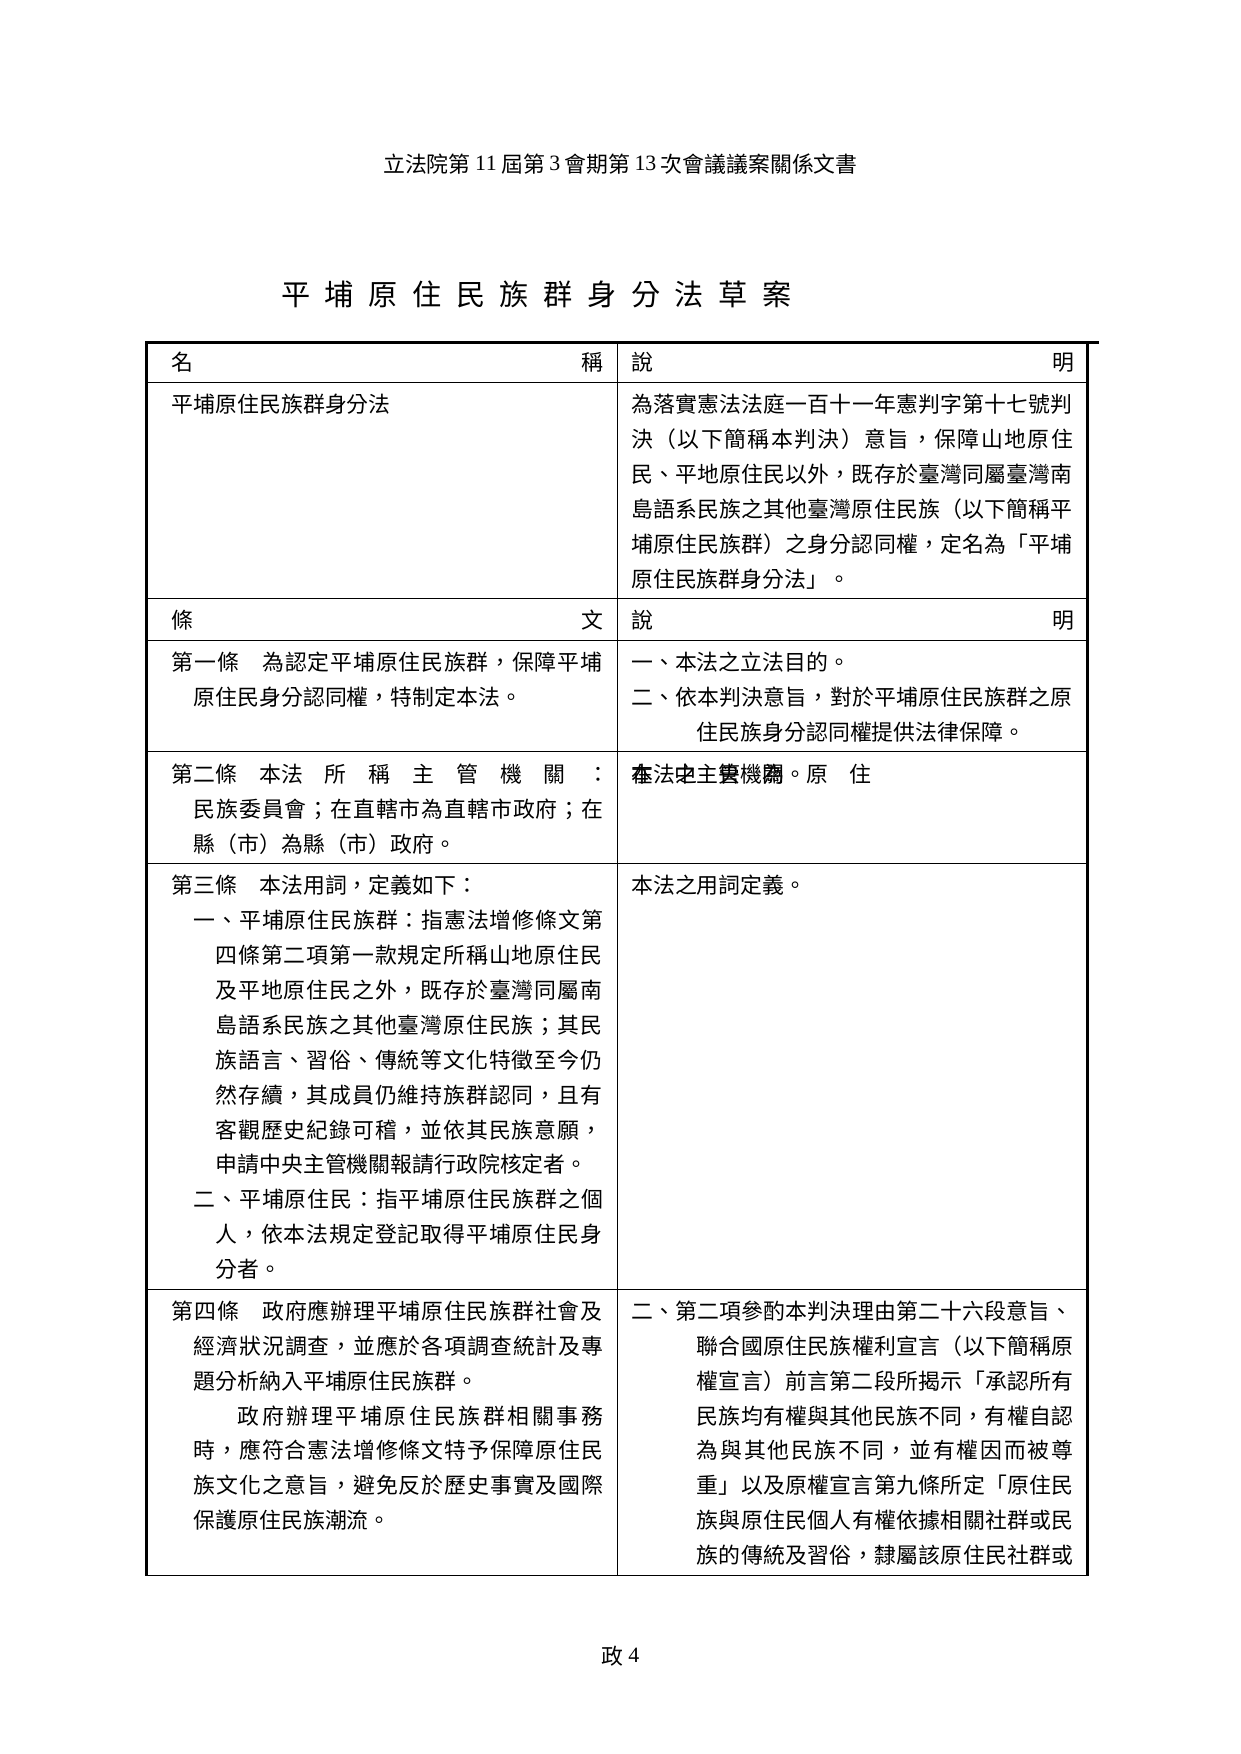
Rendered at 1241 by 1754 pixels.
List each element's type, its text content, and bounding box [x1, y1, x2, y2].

table_cell 一、本法之立法目的。 二、依本判決意旨，對於平埔原住民族群之原住民族身分認同權提供法律保障。 [618, 641, 1086, 751]
table_cell 本法之主管機關。 [618, 752, 1086, 863]
table_header 平埔原住民族群身分法草案 [147, 244, 1087, 341]
table_cell 本法之用詞定義。 [618, 864, 1086, 1288]
table_cell 說明 [618, 344, 1086, 382]
table_cell 條文 [148, 599, 617, 640]
table_cell 第二條 本法所稱主管機關：在中央為原住民族委員會；在直轄市為直轄市政府；在縣（市）為縣（市）政府。 [148, 752, 617, 863]
table_cell 第一條 為認定平埔原住民族群，保障平埔原住民身分認同權，特制定本法。 [148, 641, 617, 751]
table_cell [618, 1290, 1086, 1574]
table_cell 平埔原住民族群身分法 [148, 383, 617, 598]
table_cell 第三條 本法用詞，定義如下： 一、平埔原住民族群：指憲法增修條文第四條第二項第一款規定所稱山地原住民及平地原住民之外，既存於臺灣同屬南島語系民族之其他臺灣原住民族；其民族語言、習俗、傳統等文化特徵至今仍然存續，其成員仍維持族群認同，且有客觀歷史紀錄可稽，並依其民族意願，申請中央主管機關報請行政院核定者。 二、平埔原住民：指平埔原住民族群之個人，依本法規定登記取得平埔原住民身分者。 [148, 864, 617, 1288]
table_cell 名稱 [148, 344, 617, 382]
table_cell 說明 [618, 599, 1086, 640]
table_cell 為落實憲法法庭一百十一年憲判字第十七號判決（以下簡稱本判決）意旨，保障山地原住民、平地原住民以外，既存於臺灣同屬臺灣南島語系民族之其他臺灣原住民族（以下簡稱平埔原住民族群）之身分認同權，定名為「平埔原住民族群身分法」。 [618, 383, 1086, 598]
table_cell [148, 1290, 617, 1574]
